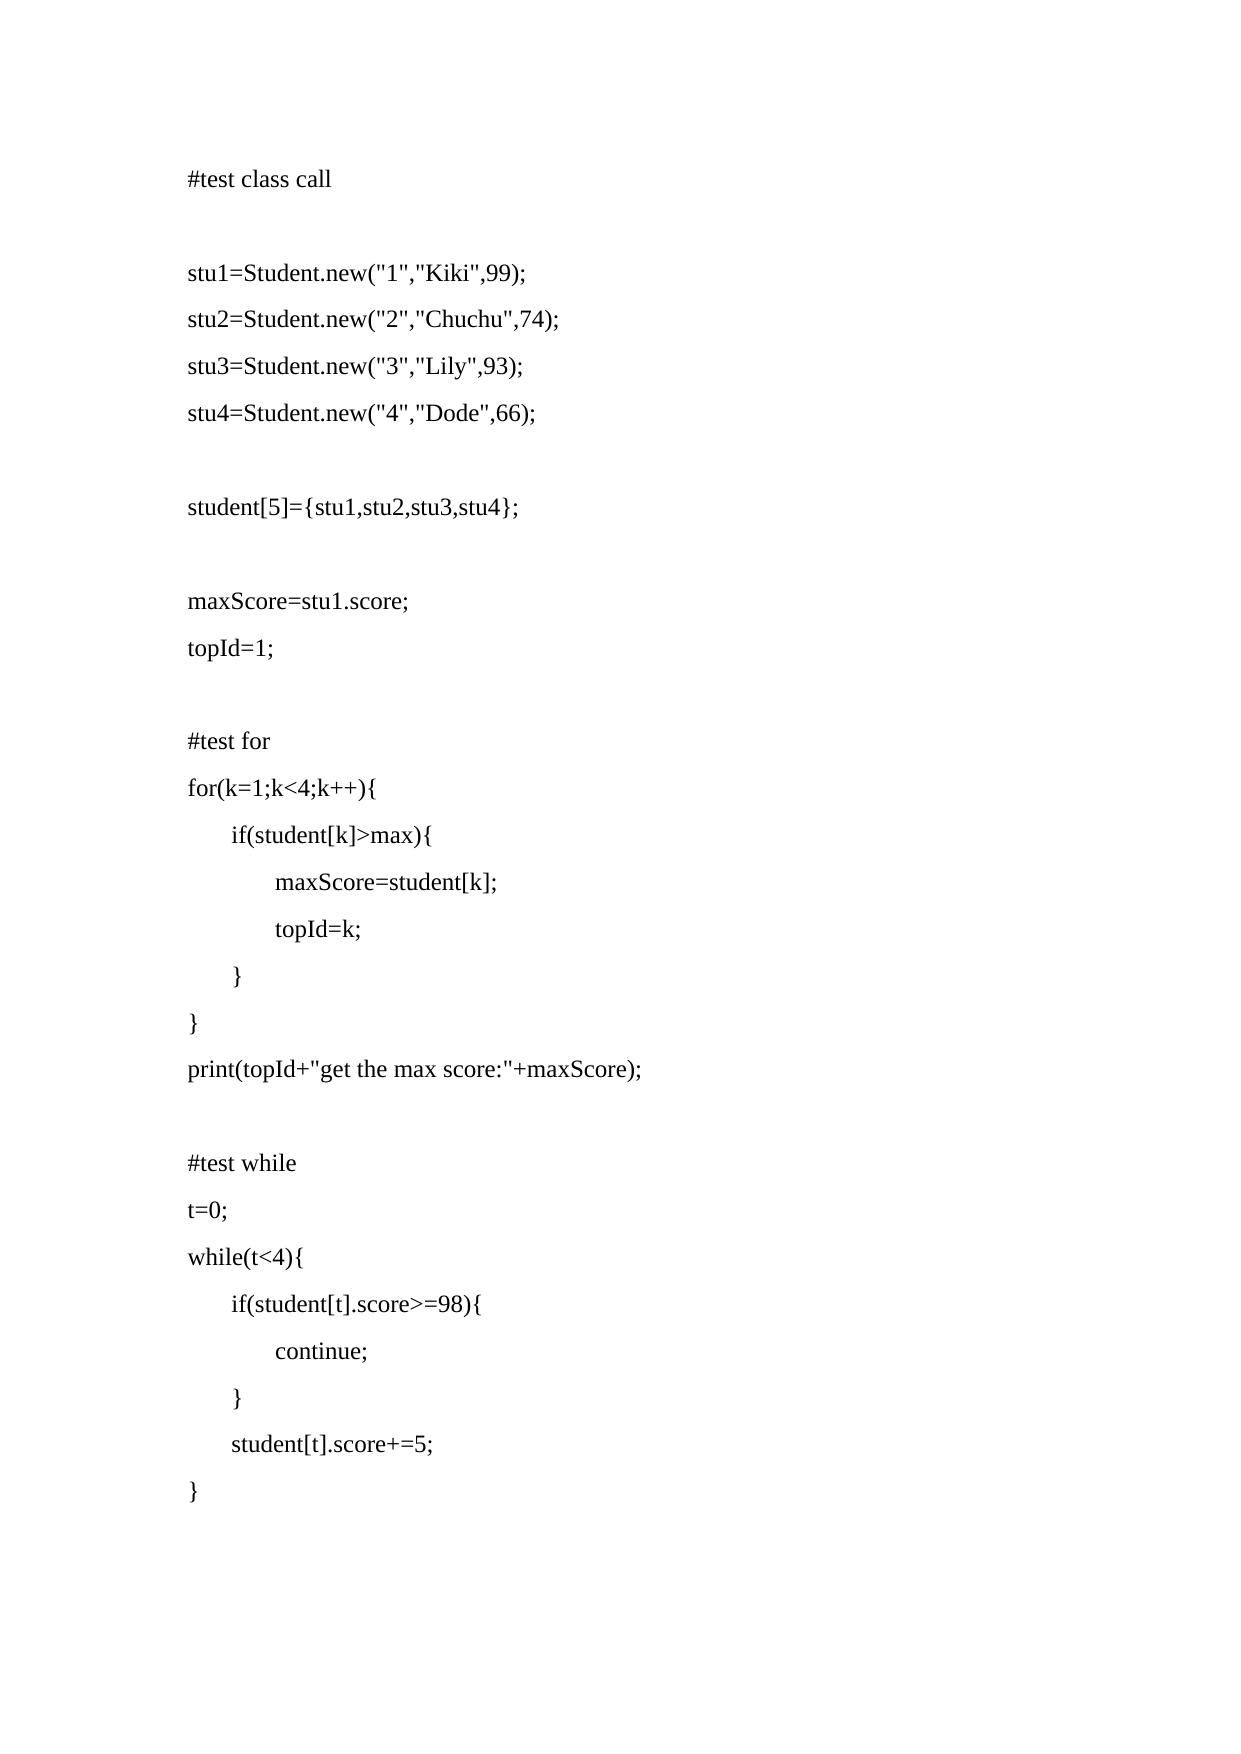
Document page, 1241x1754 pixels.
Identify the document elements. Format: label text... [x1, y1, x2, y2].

list #test class call [187, 162, 1053, 194]
list continue; [187, 1334, 1053, 1366]
list topId=1; [187, 631, 1053, 663]
list t=0; [187, 1193, 1053, 1226]
list maxScore=stu1.score; [187, 584, 1053, 616]
list stu1=Student.new("1","Kiki",99); [187, 256, 1053, 288]
list maxScore=student[k]; [187, 865, 1053, 898]
list } [187, 1381, 1053, 1413]
list print(topId+"get the max score:"+maxScore); [187, 1053, 1053, 1085]
list while(t<4){ [187, 1240, 1053, 1273]
list } [187, 1006, 1053, 1038]
list stu4=Student.new("4","Dode",66); [187, 396, 1053, 429]
list stu2=Student.new("2","Chuchu",74); [187, 303, 1053, 335]
list for(k=1;k<4;k++){ [187, 771, 1053, 804]
list student[t].score+=5; [187, 1428, 1053, 1460]
list #test while [187, 1146, 1053, 1179]
list if(student[t].score>=98){ [187, 1287, 1053, 1319]
list topId=k; [187, 912, 1053, 944]
list if(student[k]>max){ [187, 818, 1053, 851]
list } [187, 959, 1053, 991]
list stu3=Student.new("3","Lily",93); [187, 349, 1053, 382]
list student[5]={stu1,stu2,stu3,stu4}; [187, 490, 1053, 523]
list #test for [187, 724, 1053, 757]
list } [187, 1474, 1053, 1507]
